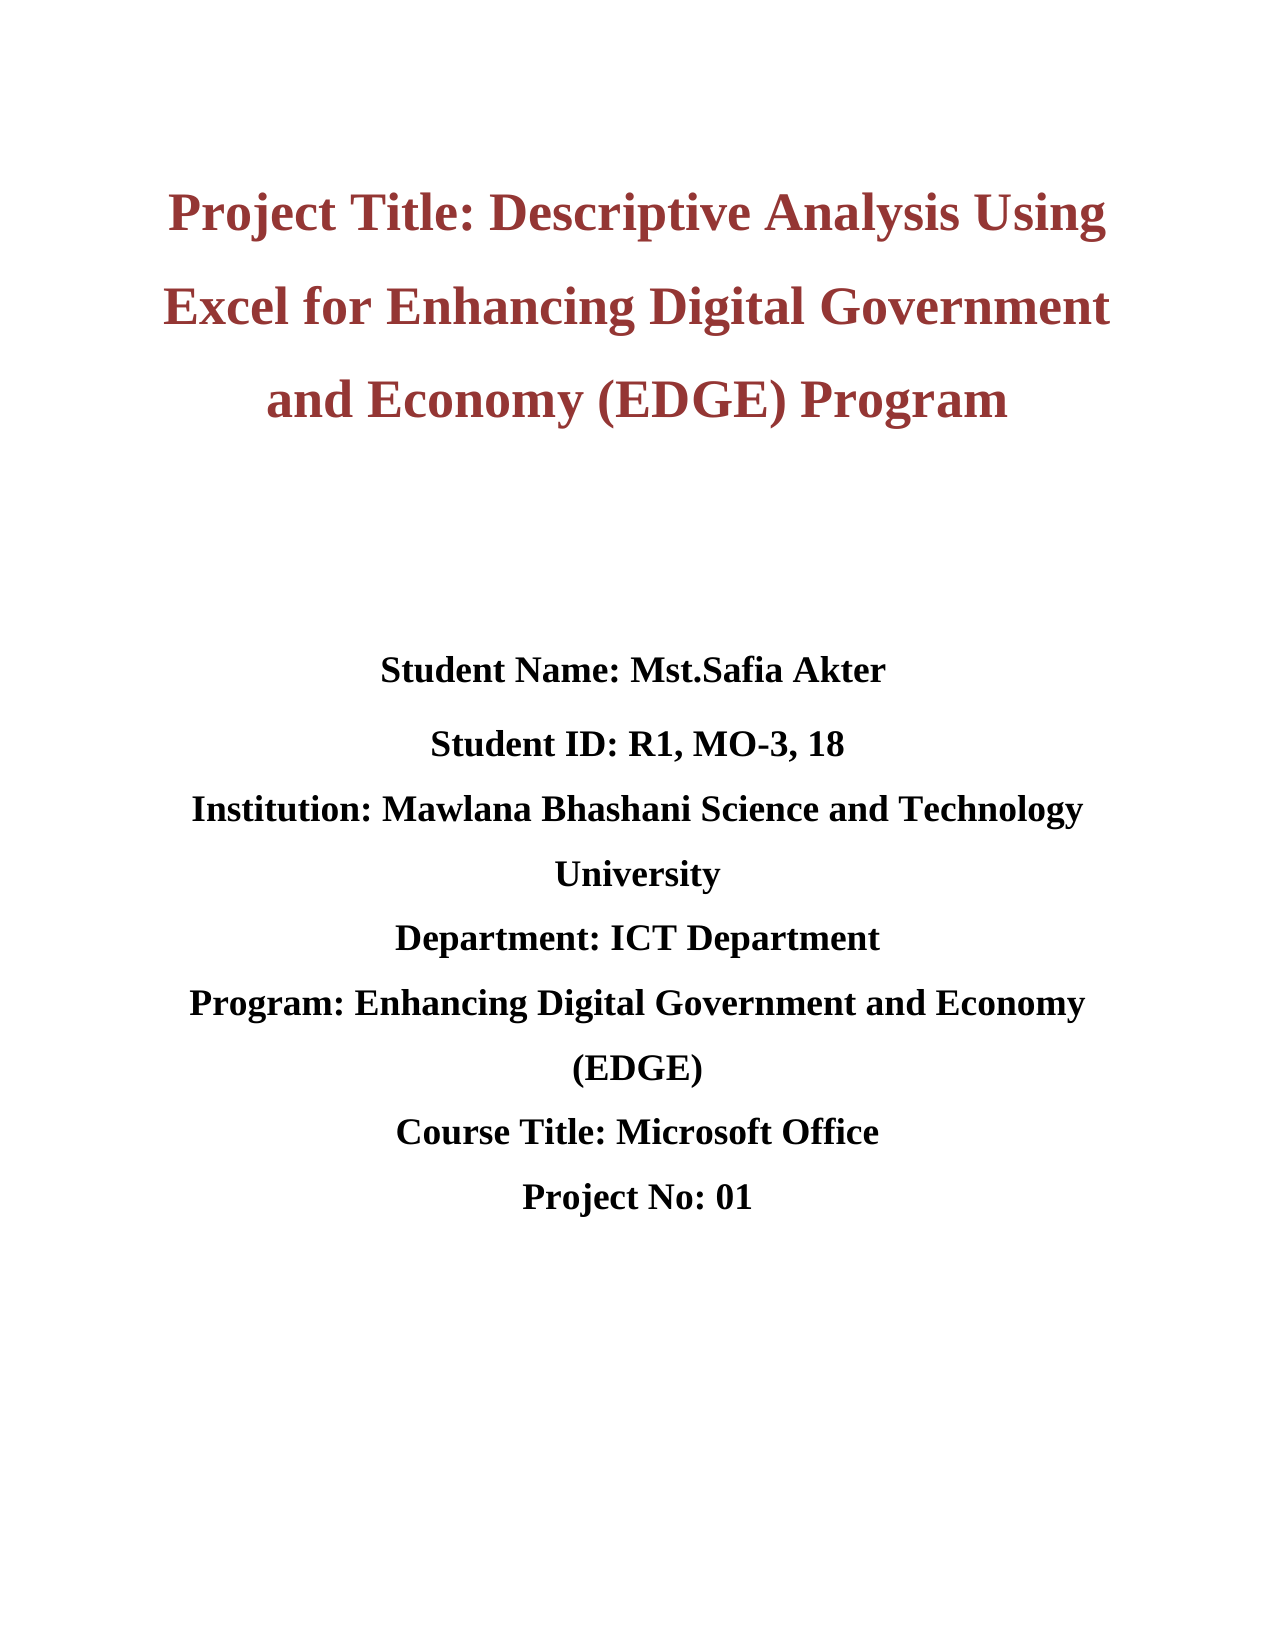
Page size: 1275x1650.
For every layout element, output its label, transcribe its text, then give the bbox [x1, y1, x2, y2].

text Course Title: Microsoft Office [150, 1110, 1125, 1153]
text Program: Enhancing Digital Government and Economy (EDGE) [150, 980, 1125, 1088]
text Student ID: R1, MO-3, 18 [150, 722, 1125, 765]
text Project No: 01 [150, 1174, 1125, 1218]
text Student Name: Mst.Safia Akter [150, 647, 1125, 691]
text Project Title: Descriptive Analysis Using Excel for Enhancing Digital Government and Economy (EDGE) Program [150, 180, 1125, 429]
text Department: ICT Department [150, 916, 1125, 959]
text Institution: Mawlana Bhashani Science and Technology University [150, 786, 1125, 894]
